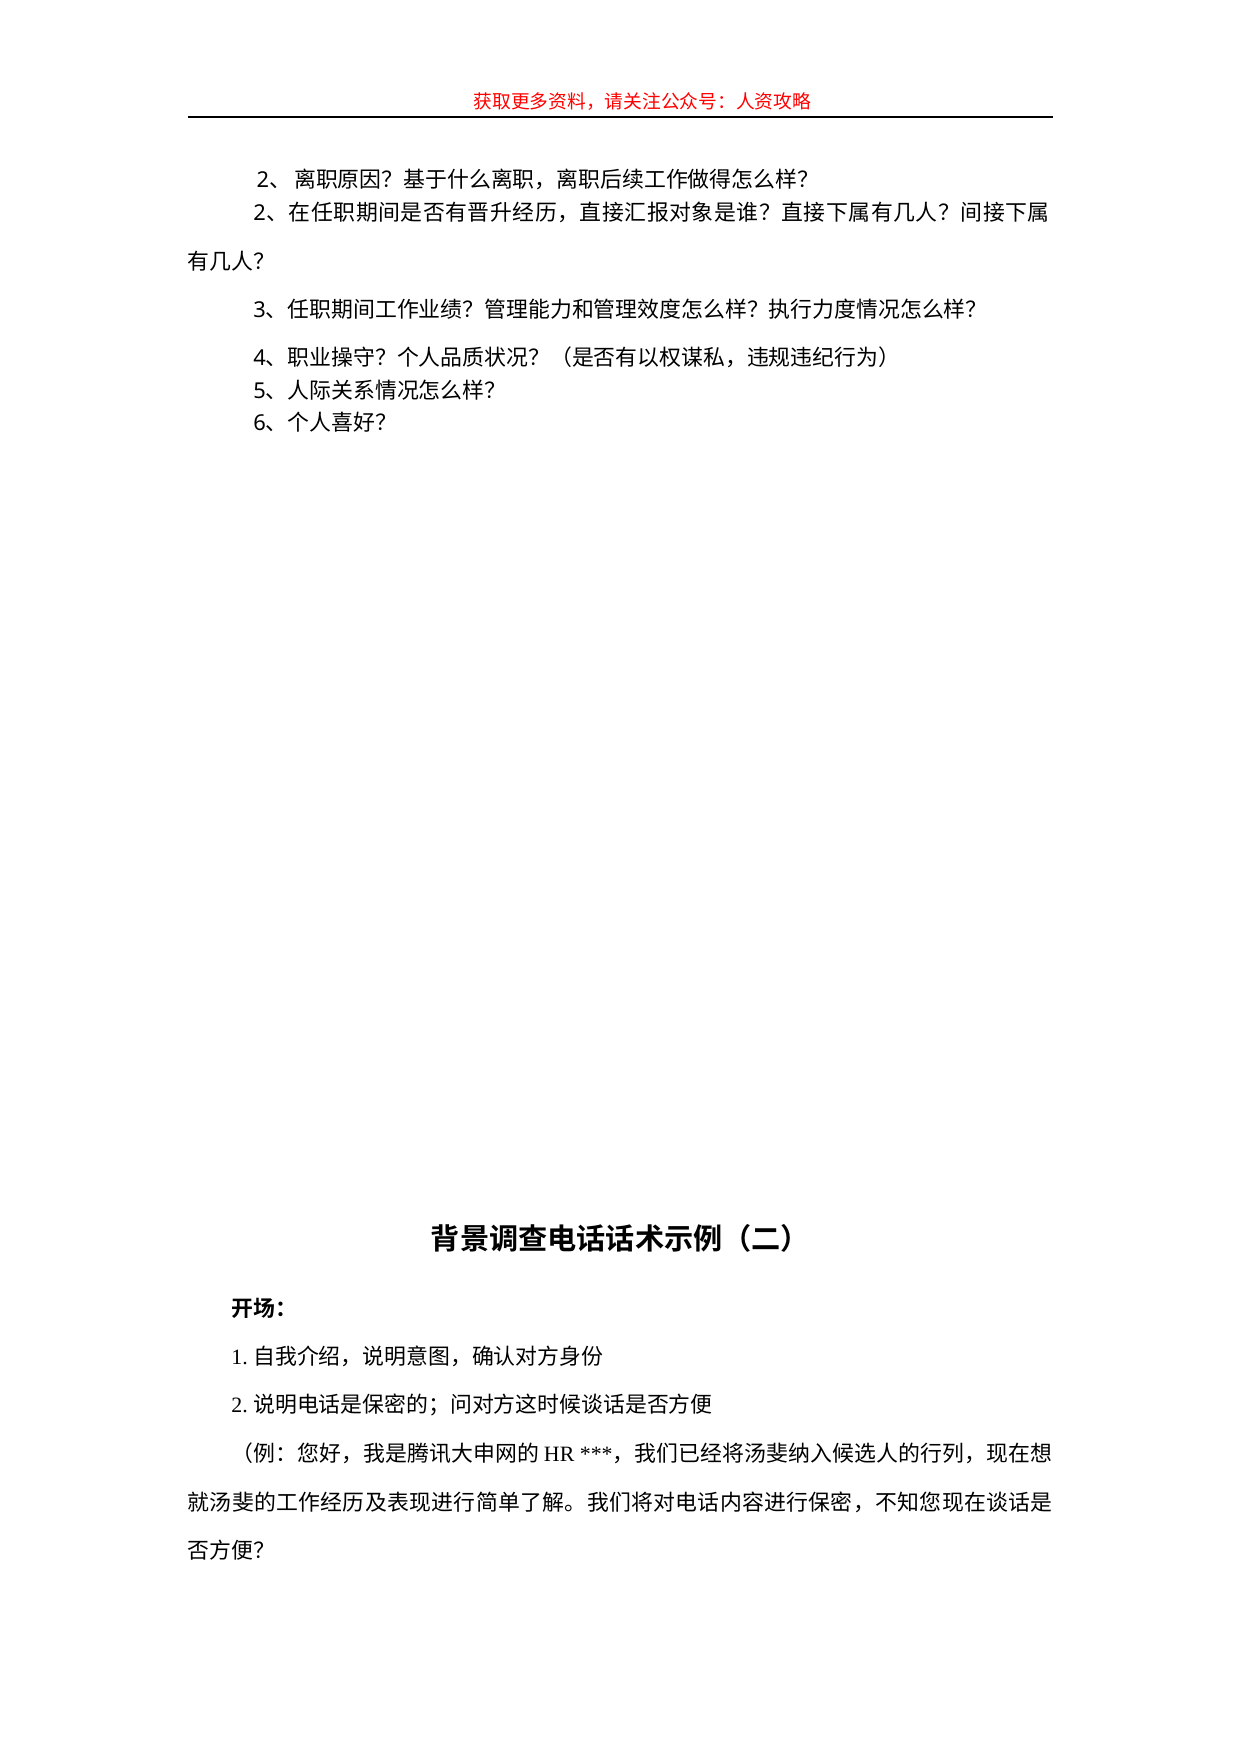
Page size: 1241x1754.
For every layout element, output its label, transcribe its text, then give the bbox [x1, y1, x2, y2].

text 1. 自我介绍，说明意图，确认对方身份 [187, 1339, 1053, 1371]
text 开场： [187, 1290, 1053, 1323]
text 4、职业操守？个人品质状况？（是否有以权谋私，违规违纪行为） [187, 340, 1053, 372]
list 离职原因？基于什么离职，离职后续工作做得怎么样？ [256, 162, 1053, 194]
text 2. 说明电话是保密的；问对方这时候谈话是否方便 [187, 1387, 1053, 1419]
text 2、在任职期间是否有晋升经历，直接汇报对象是谁？直接下属有几人？间接下属有几人？ [187, 194, 1053, 276]
text 3、任职期间工作业绩？管理能力和管理效度怎么样？执行力度情况怎么样？ [187, 292, 1053, 324]
title 背景调查电话话术示例（二） [187, 1204, 1053, 1269]
text （例：您好，我是腾讯大申网的HR ***，我们已经将汤斐纳入候选人的行列，现在想就汤斐的工作经历及表现进行简单了解。我们将对电话内容进行保密，不知您现在谈话是否方便？ [187, 1435, 1053, 1565]
text 5、人际关系情况怎么样？ [187, 372, 1053, 405]
text 6、个人喜好？ [187, 405, 1053, 437]
